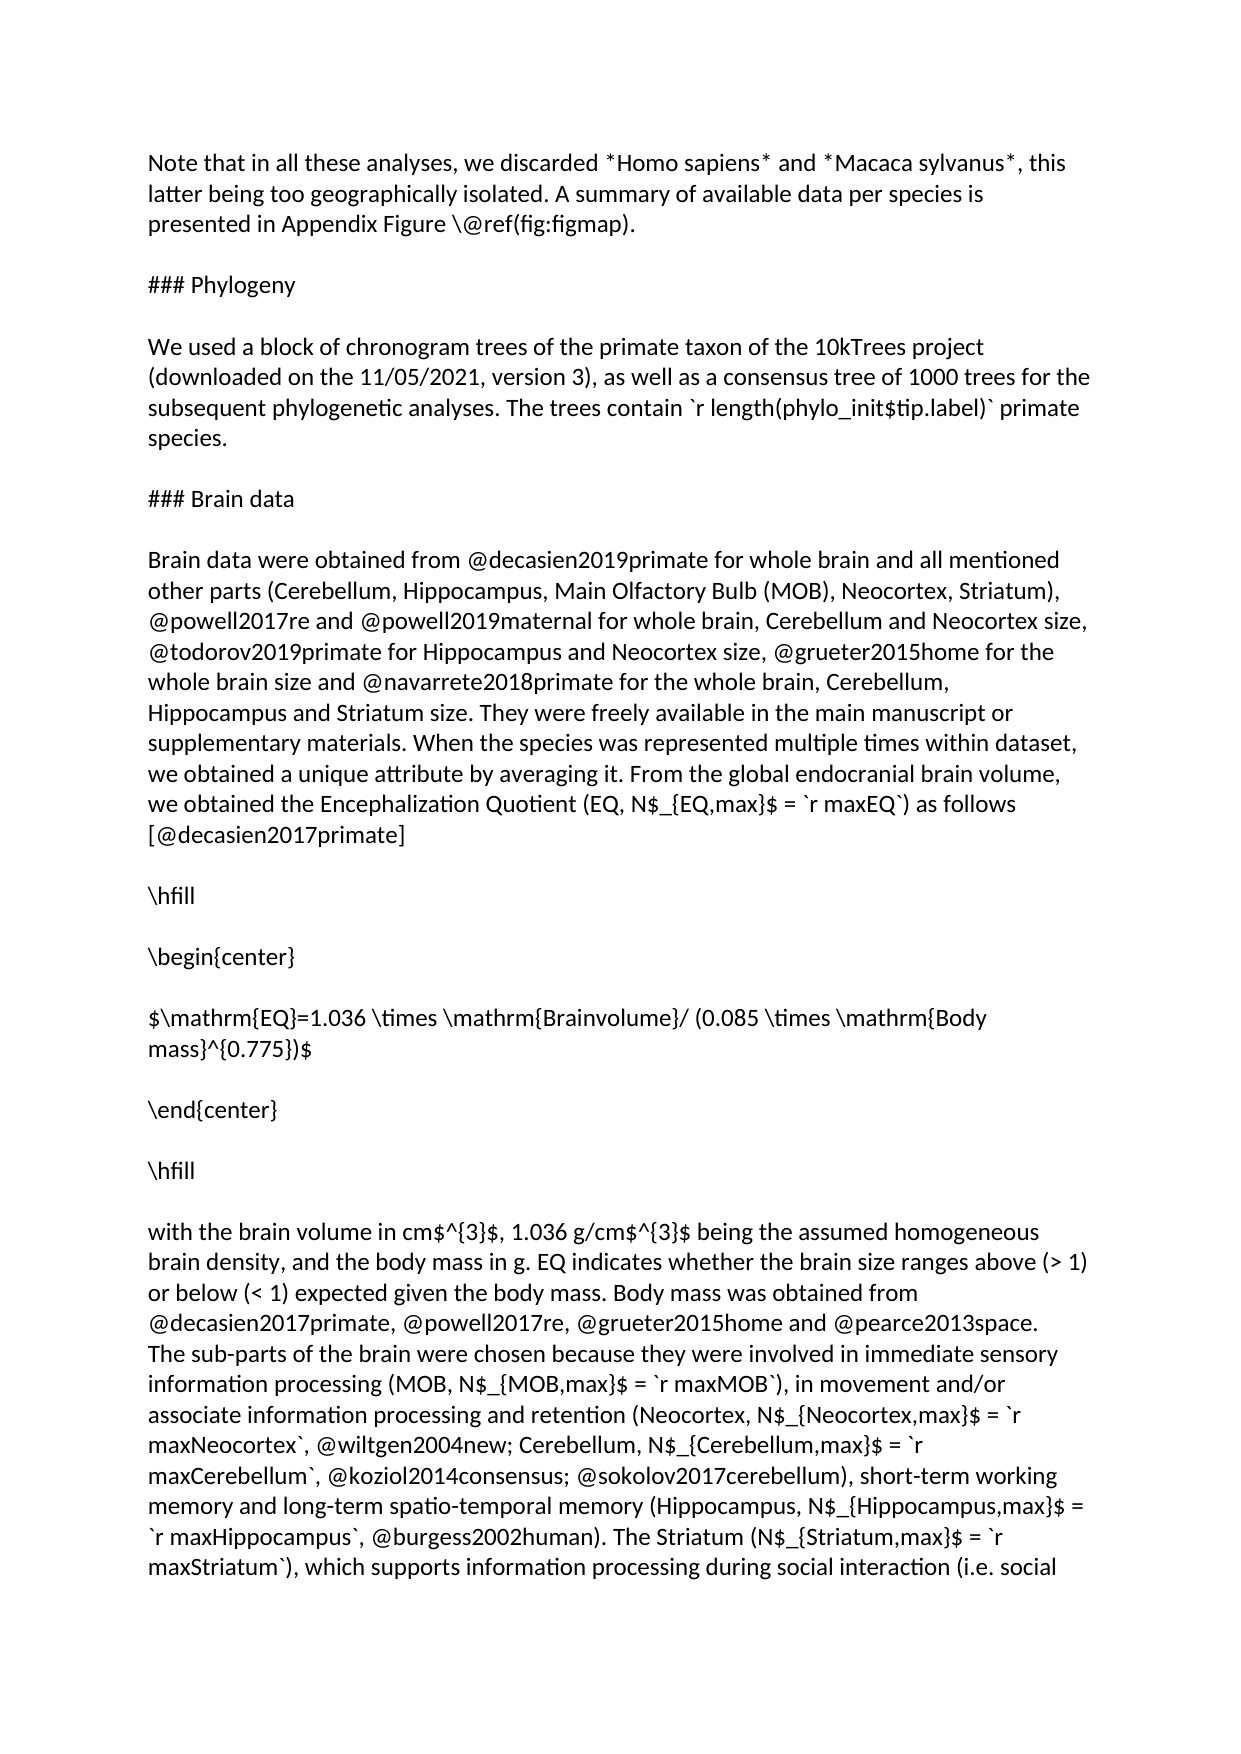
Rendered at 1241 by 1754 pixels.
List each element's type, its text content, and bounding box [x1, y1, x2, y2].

text with the brain volume in cm$^{3}$, 1.036 g/cm$^{3}$ being the assumed homogeneous brain density, and the body mass in g. EQ indicates whether the brain size ranges above (> 1) or below (< 1) expected given the body mass. Body mass was obtained from @decasien2017primate, @powell2017re, @grueter2015home and @pearce2013space. [148, 1216, 1093, 1338]
text ### Phylogeny [148, 270, 1093, 300]
text \hfill [148, 1155, 1093, 1185]
text ### Brain data [148, 483, 1093, 514]
text \end{center} [148, 1094, 1093, 1124]
text $\mathrm{EQ}=1.036 \times \mathrm{Brainvolume}/ (0.085 \times \mathrm{Body mass}^{0.775})$ [148, 1002, 1093, 1063]
text \begin{center} [148, 941, 1093, 972]
text Brain data were obtained from @decasien2019primate for whole brain and all mentioned other parts (Cerebellum, Hippocampus, Main Olfactory Bulb (MOB), Neocortex, Striatum), @powell2017re and @powell2019maternal for whole brain, Cerebellum and Neocortex size, @todorov2019primate for Hippocampus and Neocortex size, @grueter2015home for the whole brain size and @navarrete2018primate for the whole brain, Cerebellum, Hippocampus and Striatum size. They were freely available in the main manuscript or supplementary materials. When the species was represented multiple times within dataset, we obtained a unique attribute by averaging it. From the global endocranial brain volume, we obtained the Encephalization Quotient (EQ, N$_{EQ,max}$ = `r maxEQ`) as follows [@decasien2017primate] [148, 544, 1093, 849]
text \hfill [148, 880, 1093, 911]
